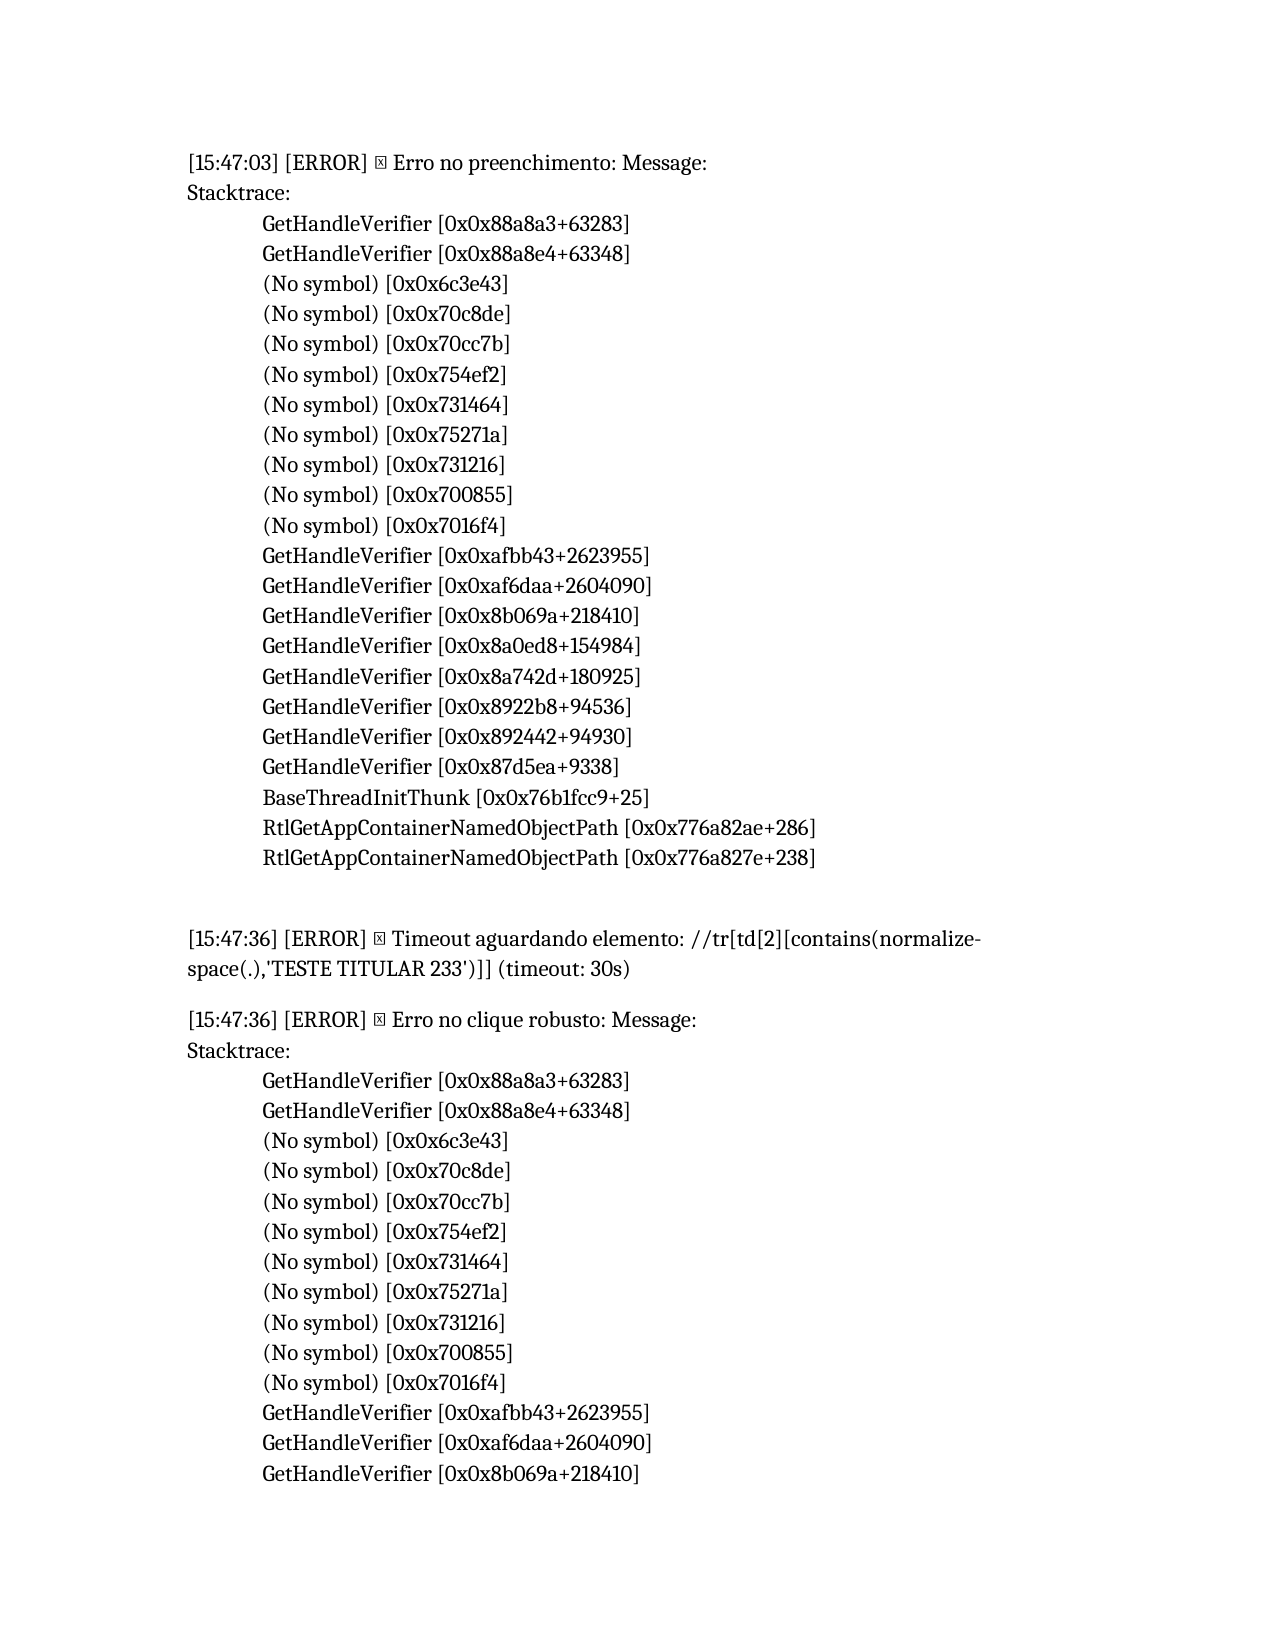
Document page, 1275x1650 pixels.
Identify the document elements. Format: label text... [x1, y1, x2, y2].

text [15:47:03] [ERROR] ❌ Erro no preenchimento: Message: Stacktrace: GetHandleVerifier [0x0x88a8a3+63283] GetHandleVerifier [0x0x88a8e4+63348] (No symbol) [0x0x6c3e43] (No symbol) [0x0x70c8de] (No symbol) [0x0x70cc7b] (No symbol) [0x0x754ef2] (No symbol) [0x0x731464] (No symbol) [0x0x75271a] (No symbol) [0x0x731216] (No symbol) [0x0x700855] (No symbol) [0x0x7016f4] GetHandleVerifier [0x0xafbb43+2623955] GetHandleVerifier [0x0xaf6daa+2604090] GetHandleVerifier [0x0x8b069a+218410] GetHandleVerifier [0x0x8a0ed8+154984] GetHandleVerifier [0x0x8a742d+180925] GetHandleVerifier [0x0x8922b8+94536] GetHandleVerifier [0x0x892442+94930] GetHandleVerifier [0x0x87d5ea+9338] BaseThreadInitThunk [0x0x76b1fcc9+25] RtlGetAppContainerNamedObjectPath [0x0x776a82ae+286] RtlGetAppContainerNamedObjectPath [0x0x776a827e+238] [187, 150, 1087, 901]
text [187, 1007, 1087, 1487]
text [15:47:36] [ERROR] ❌ Timeout aguardando elemento: //tr[td[2][contains(normalize-space(.),'TESTE TITULAR 233')]] (timeout: 30s) [187, 926, 1087, 983]
